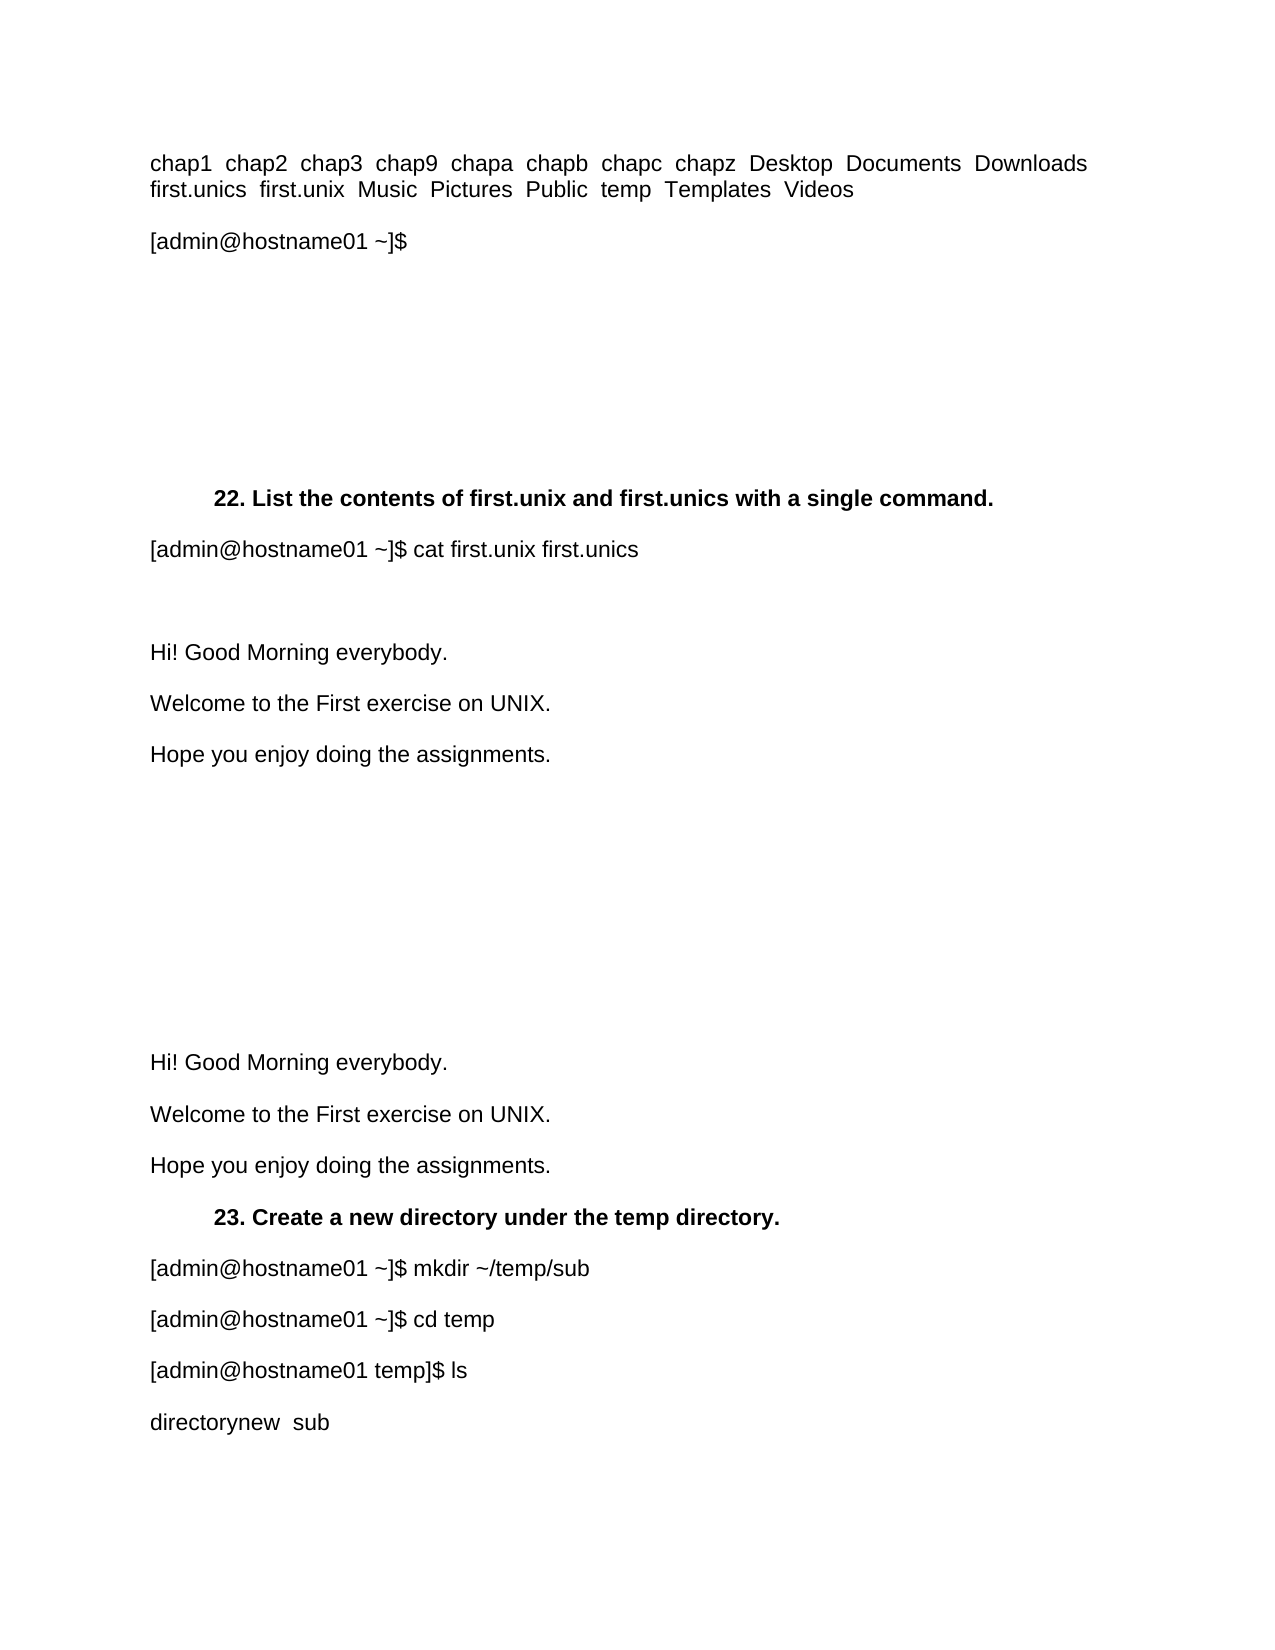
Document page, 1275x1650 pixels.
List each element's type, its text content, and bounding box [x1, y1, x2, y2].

text [admin@hostname01 ~]$ cat first.unix first.unics [150, 536, 1125, 562]
text Hi! Good Morning everybody. [150, 1049, 1125, 1076]
text Hope you enjoy doing the assignments. [150, 741, 1125, 768]
text 22. List the contents of first.unix and first.unics with a single command. [150, 484, 1125, 511]
text Hope you enjoy doing the assignments. [150, 1152, 1125, 1178]
text [admin@hostname01 ~]$ cd temp [150, 1306, 1125, 1332]
text [admin@hostname01 ~]$ mkdir ~/temp/sub [150, 1255, 1125, 1281]
text Welcome to the First exercise on UNIX. [150, 1101, 1125, 1127]
text directorynew sub [150, 1409, 1125, 1435]
text 23. Create a new directory under the temp directory. [150, 1203, 1125, 1230]
text [admin@hostname01 ~]$ [150, 228, 1125, 254]
text Hi! Good Morning everybody. [150, 638, 1125, 665]
text [admin@hostname01 temp]$ ls [150, 1357, 1125, 1384]
text Welcome to the First exercise on UNIX. [150, 690, 1125, 716]
text chap1 chap2 chap3 chap9 chapa chapb chapc chapz Desktop Documents Downloads first.unics first.unix Music Pictures Public temp Templates Videos [150, 150, 1125, 203]
